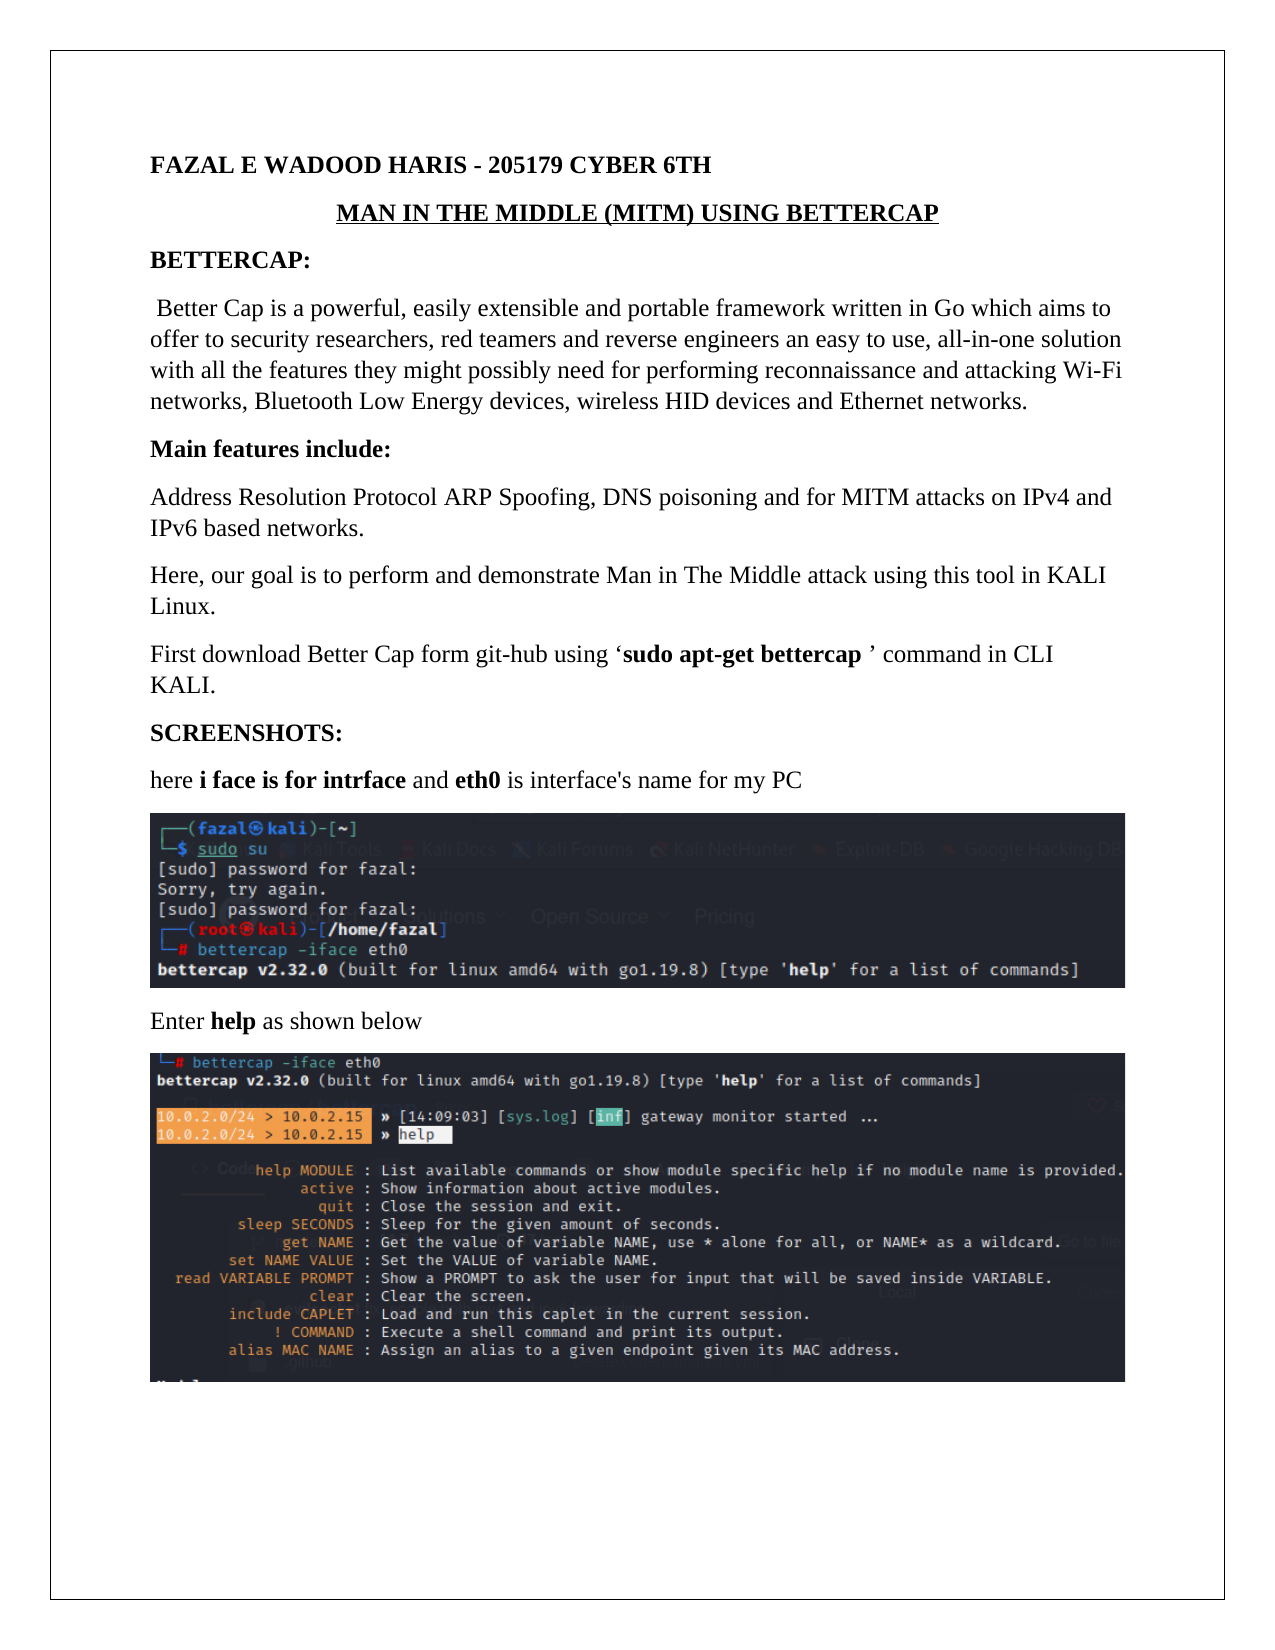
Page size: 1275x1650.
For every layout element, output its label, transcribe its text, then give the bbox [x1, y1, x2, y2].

text SCREENSHOTS: [150, 718, 1125, 747]
text MAN IN THE MIDDLE (MITM) USING BETTERCAP [150, 198, 1125, 226]
text here i face is for intrface and eth0 is interface's name for my PC [150, 766, 1125, 794]
text Main features include: [150, 434, 1125, 463]
text Address Resolution Protocol ARP Spoofing, DNS poisoning and for MITM attacks on IPv4 and IPv6 based networks. [150, 482, 1125, 541]
text Enter help as shown below [150, 1006, 1125, 1035]
text Better Cap is a powerful, easily extensible and portable framework written in Go which aims to offer to security researchers, red teamers and reverse engineers an easy to use, all-in-one solution with all the features they might possibly need for performing reconnaissance and attacking Wi-Fi networks, Bluetooth Low Energy devices, wireless HID devices and Ethernet networks. [150, 293, 1125, 415]
text First download Better Cap form git-hub using ‘sudo apt-get bettercap ’ command in CLI KALI. [150, 639, 1125, 699]
picture [150, 1053, 1125, 1382]
text FAZAL E WADOOD HARIS - 205179 CYBER 6TH [150, 150, 1125, 179]
picture [150, 813, 1125, 988]
text BETTERCAP: [150, 245, 1125, 274]
text Here, our goal is to perform and demonstrate Man in The Middle attack using this tool in KALI Linux. [150, 560, 1125, 620]
